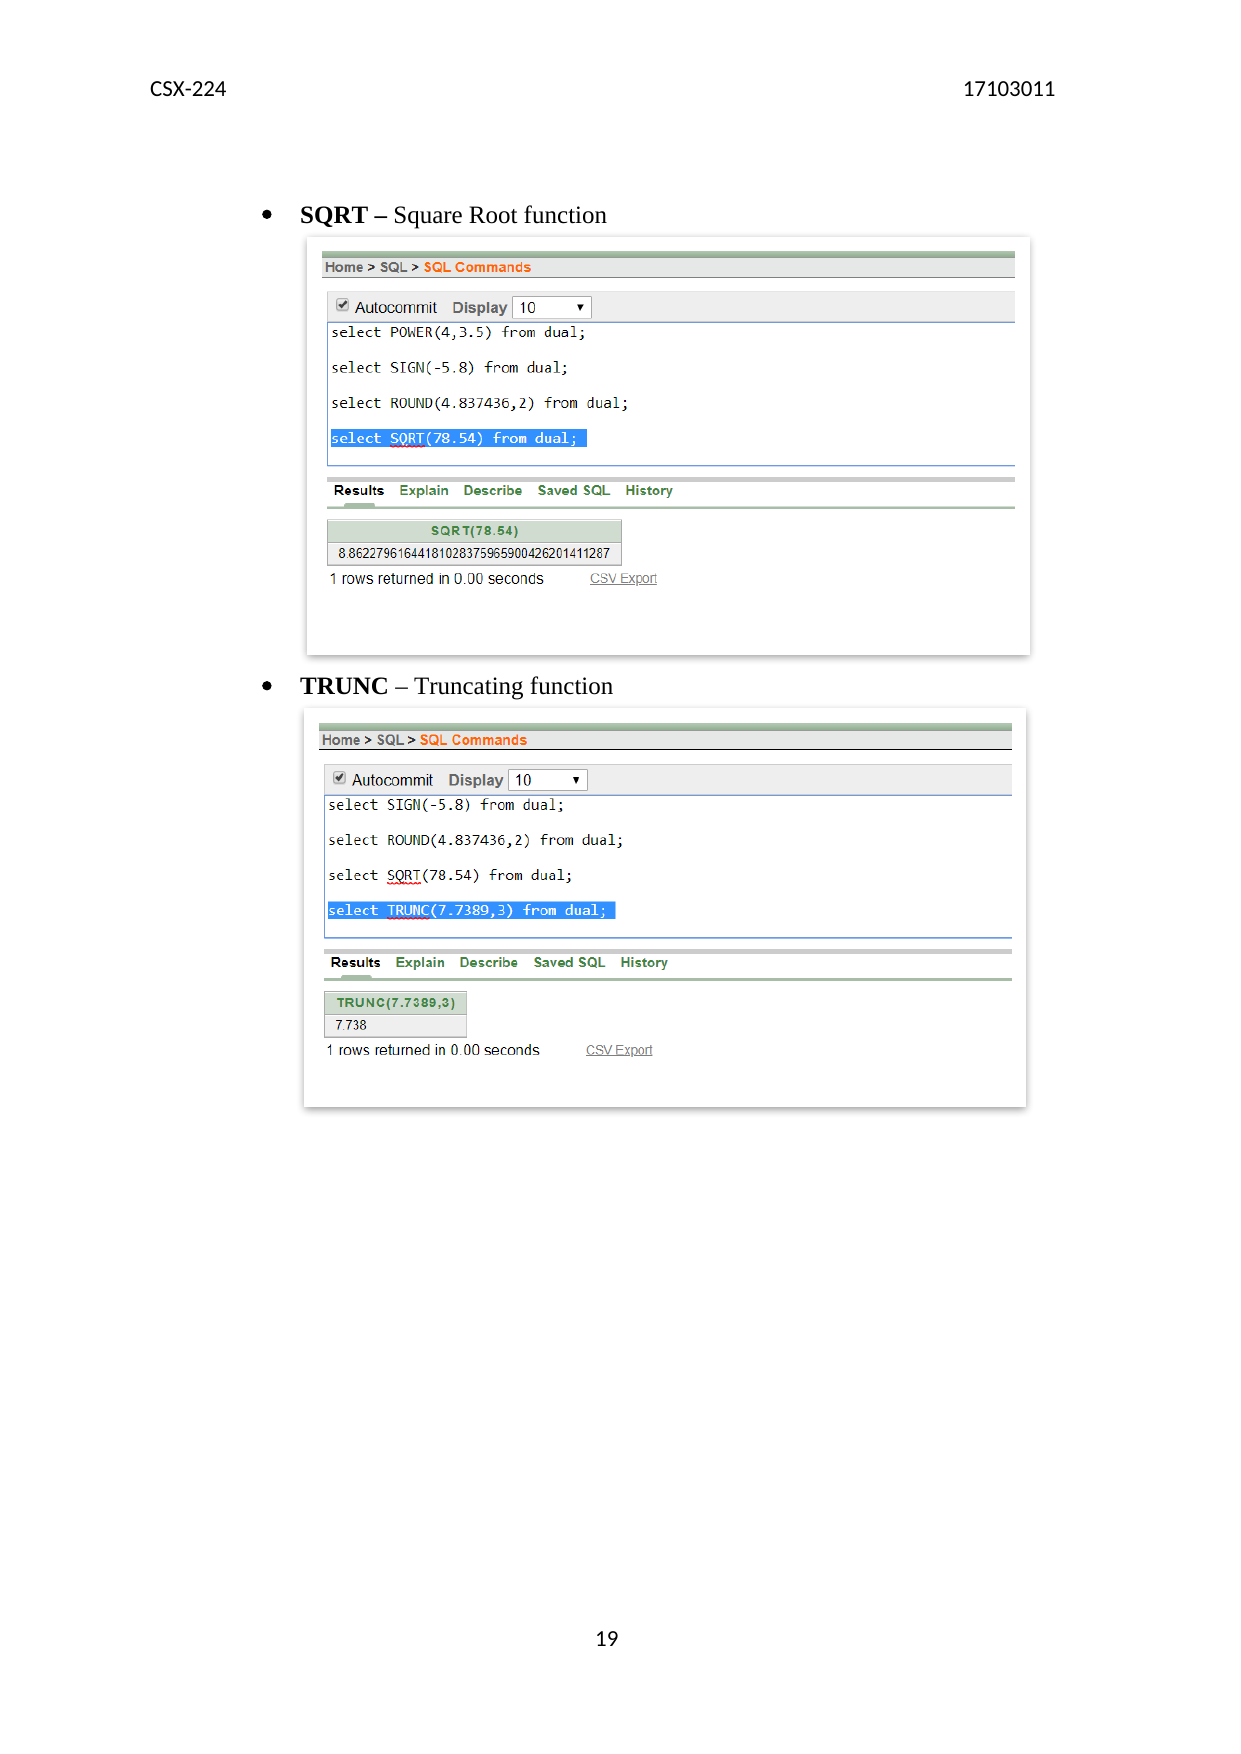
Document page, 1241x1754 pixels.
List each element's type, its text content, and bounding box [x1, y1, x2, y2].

picture [319, 723, 1012, 1093]
picture [322, 251, 1015, 640]
